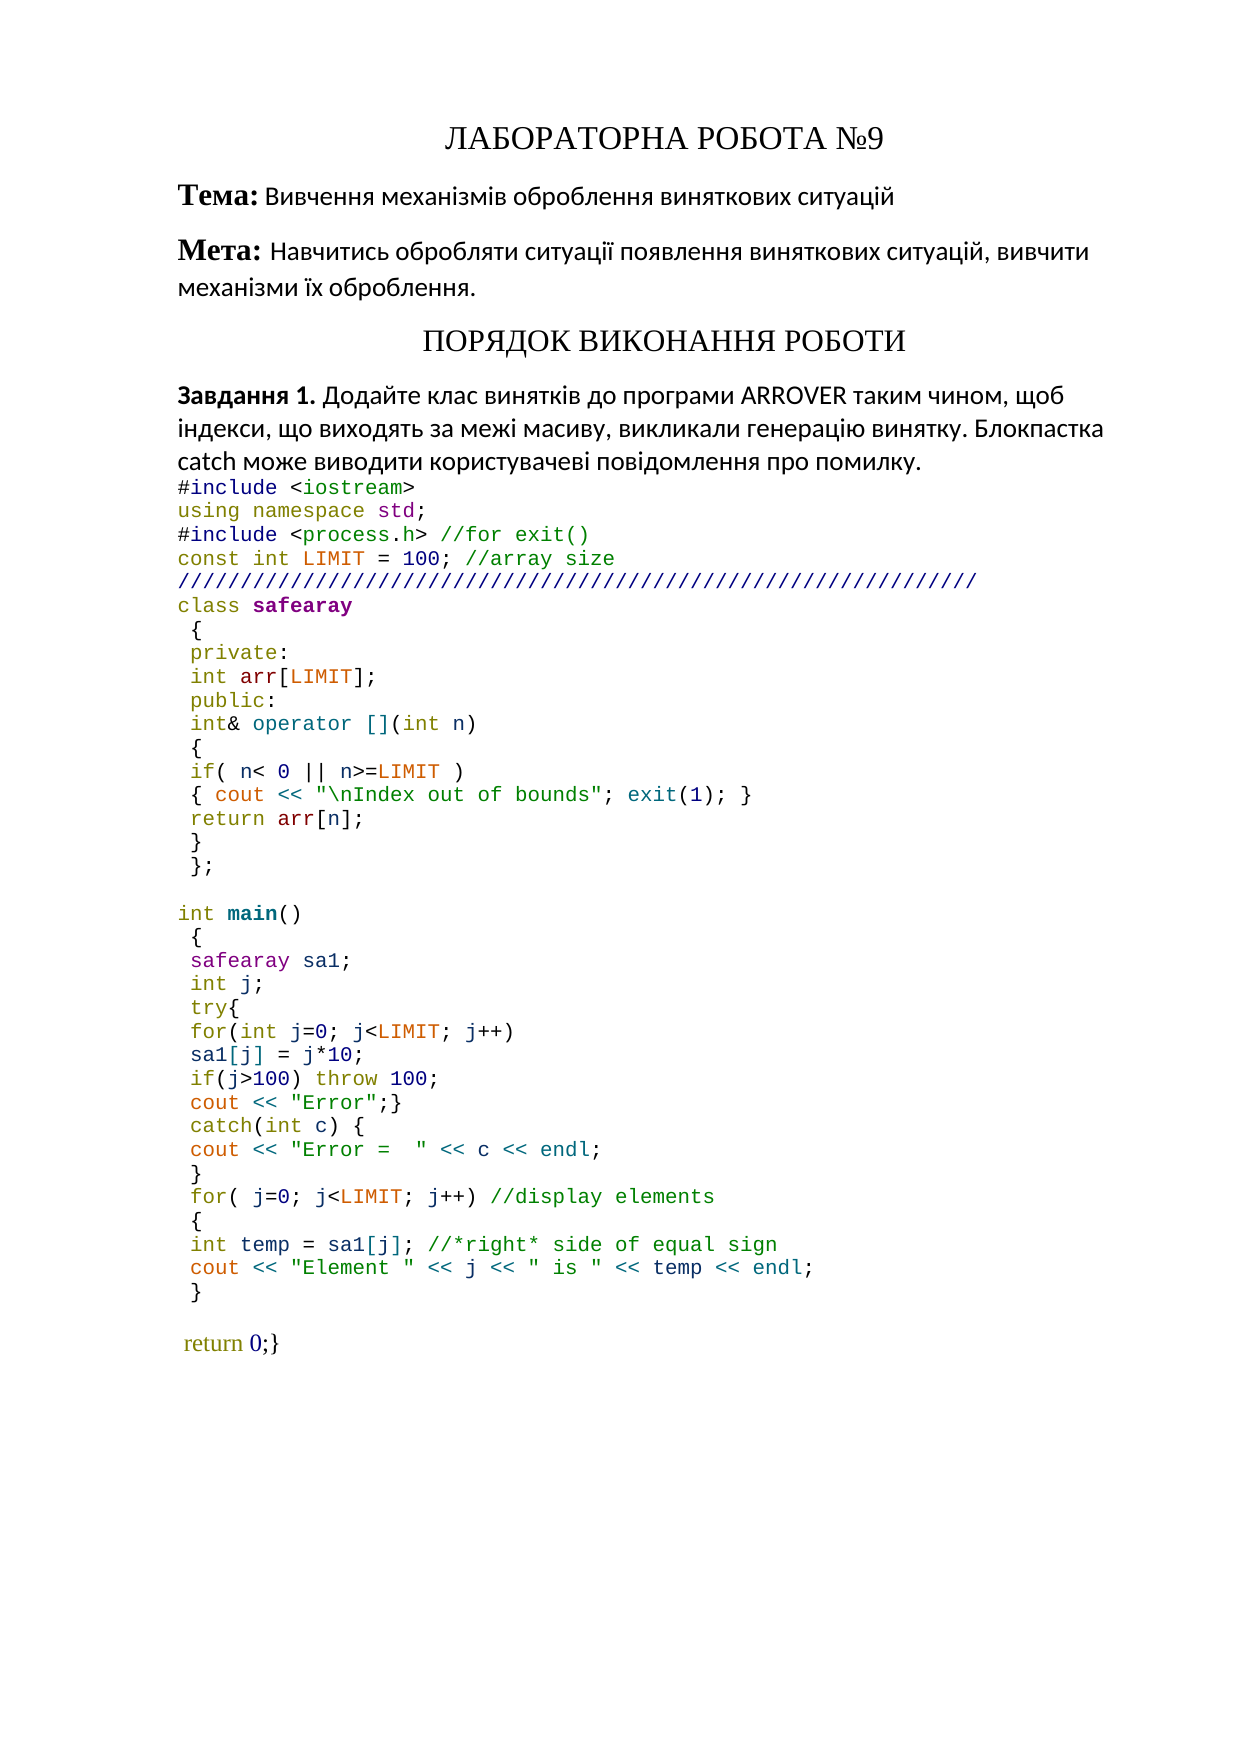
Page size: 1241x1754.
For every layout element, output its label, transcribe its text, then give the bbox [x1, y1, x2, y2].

text if( n< 0 || n>=LIMIT ) [177, 761, 1152, 784]
text }; [177, 855, 1152, 879]
text sa1[j] = j*10; [177, 1044, 1152, 1068]
text #include <process.h> //for exit() [177, 524, 1152, 548]
text return 0;} [177, 1328, 1152, 1357]
text using namespace std; [177, 501, 1152, 524]
text } [177, 1281, 1152, 1304]
text catch(int c) { [177, 1115, 1152, 1139]
text cout << "Error = " << c << endl; [177, 1139, 1152, 1163]
text #include <iostream> [177, 477, 1152, 501]
text int temp = sa1[j]; //*right* side of equal sign [177, 1233, 1152, 1257]
text return arr[n]; [177, 808, 1152, 832]
text ЛАБОРАТОРНА РОБОТА №9 [177, 118, 1152, 156]
text class safearay [177, 595, 1152, 619]
text int& operator [](int n) [177, 713, 1152, 737]
text { [177, 926, 1152, 950]
text ПОРЯДОК ВИКОНАННЯ РОБОТИ [177, 322, 1152, 358]
text private: [177, 642, 1152, 666]
text if(j>100) throw 100; [177, 1068, 1152, 1092]
text cout << "Element " << j << " is " << temp << endl; [177, 1257, 1152, 1281]
text { cout << "\nIndex out of bounds"; exit(1); } [177, 784, 1152, 808]
text public: [177, 690, 1152, 713]
text Мета: Навчитись обробляти ситуації появлення виняткових ситуацій, вивчити механізми їх оброблення. [177, 232, 1152, 303]
text for(int j=0; j<LIMIT; j++) [177, 1021, 1152, 1044]
text Тема: Вивчення механізмів оброблення виняткових ситуацій [177, 176, 1152, 212]
text { [177, 737, 1152, 761]
text int j; [177, 973, 1152, 997]
text const int LIMIT = 100; //array size [177, 548, 1152, 571]
text } [177, 1163, 1152, 1186]
text } [177, 832, 1152, 855]
text { [177, 1210, 1152, 1233]
text int main() [177, 902, 1152, 926]
text { [177, 619, 1152, 642]
text int arr[LIMIT]; [177, 666, 1152, 690]
text for( j=0; j<LIMIT; j++) //display elements [177, 1186, 1152, 1210]
text Завдання 1. Додайте клас винятків до програми ARROVER таким чином, щоб індекси, що виходять за межі масиву, викликали генерацію винятку. Блокпастка catch може виводити користувачеві повідомлення про помилку. [177, 378, 1152, 477]
text safearay sa1; [177, 950, 1152, 973]
text //////////////////////////////////////////////////////////////// [177, 571, 1152, 595]
text cout << "Error";} [177, 1092, 1152, 1115]
text try{ [177, 997, 1152, 1021]
